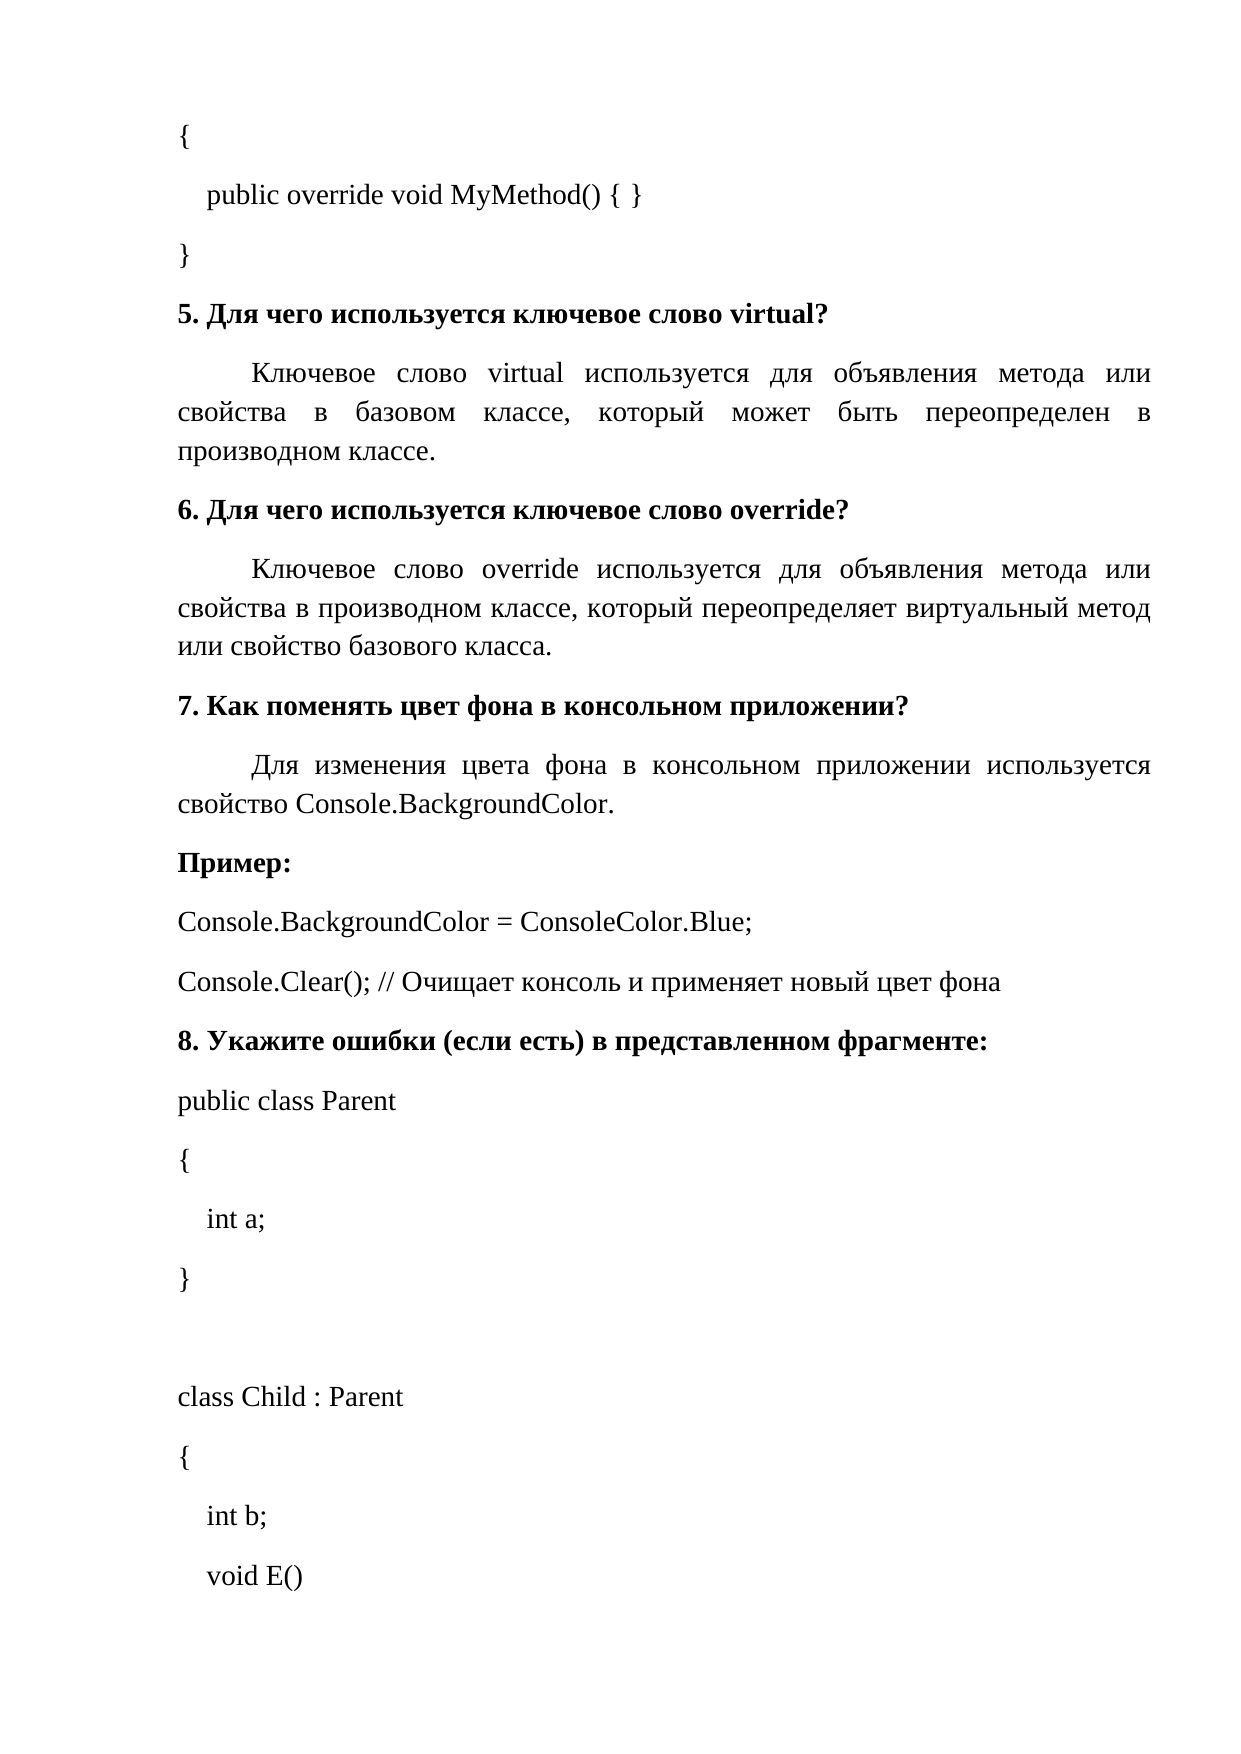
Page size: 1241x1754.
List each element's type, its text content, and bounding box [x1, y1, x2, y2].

text Console.BackgroundColor = ConsoleColor.Blue; [177, 904, 1152, 938]
text Console.Clear(); // Очищает консоль и применяет новый цвет фона [177, 964, 1152, 997]
text { [177, 1142, 1152, 1176]
text } [177, 1261, 1152, 1294]
text Ключевое слово virtual используется для объявления метода или свойства в базовом классе, который может быть переопределен в производном классе. [177, 356, 1152, 466]
text Пример: [177, 845, 1152, 879]
text 8. Укажите ошибки (если есть) в представленном фрагменте: [177, 1023, 1152, 1057]
text { [177, 118, 1152, 152]
text } [177, 237, 1152, 270]
text 7. Как поменять цвет фона в консольном приложении? [177, 688, 1152, 721]
text int b; [177, 1498, 1152, 1532]
text public override void MyMethod() { } [177, 177, 1152, 211]
text Для изменения цвета фона в консольном приложении используется свойство Console.BackgroundColor. [177, 747, 1152, 819]
text int a; [177, 1201, 1152, 1235]
text Ключевое слово override используется для объявления метода или свойства в производном классе, который переопределяет виртуальный метод или свойство базового класса. [177, 551, 1152, 662]
text { [177, 1439, 1152, 1472]
text public class Parent [177, 1083, 1152, 1116]
text 6. Для чего используется ключевое слово override? [177, 492, 1152, 526]
text void E() [177, 1558, 1152, 1591]
text 5. Для чего используется ключевое слово virtual? [177, 296, 1152, 330]
text class Child : Parent [177, 1379, 1152, 1413]
